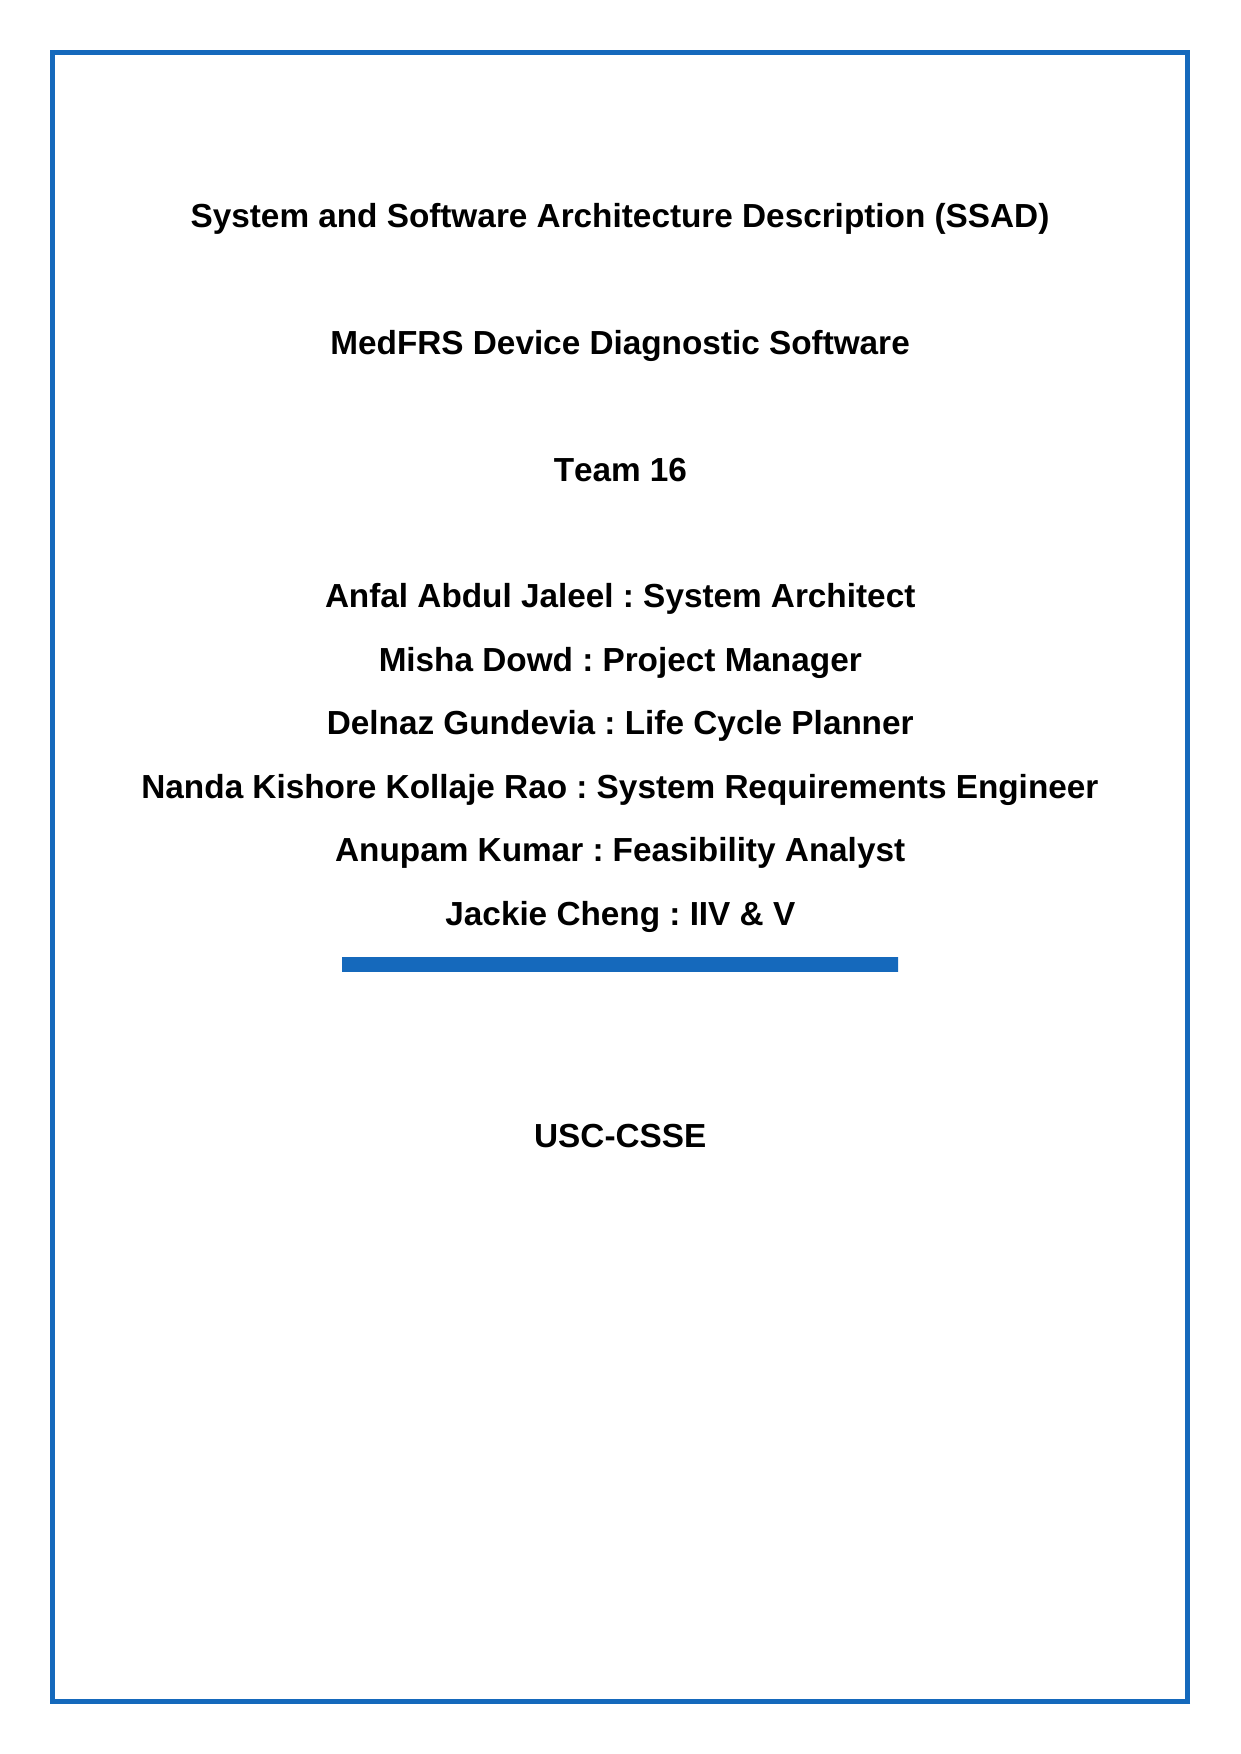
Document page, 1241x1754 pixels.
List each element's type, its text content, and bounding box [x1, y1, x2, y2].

text Nanda Kishore Kollaje Rao : System Requirements Engineer [75, 767, 1165, 805]
text Team 16 [75, 449, 1165, 488]
picture [342, 957, 899, 972]
text Delnaz Gundevia : Life Cycle Planner [75, 703, 1165, 742]
text Jackie Cheng : IIV & V [75, 894, 1165, 932]
text MedFRS Device Diagnostic Software [75, 323, 1165, 361]
text USC-CSSE [75, 1116, 1165, 1155]
text Misha Dowd : Project Manager [75, 640, 1165, 678]
text System and Software Architecture Description (SSAD) [75, 196, 1165, 234]
text Anupam Kumar : Feasibility Analyst [75, 830, 1165, 869]
text Anfal Abdul Jaleel : System Architect [75, 576, 1165, 615]
